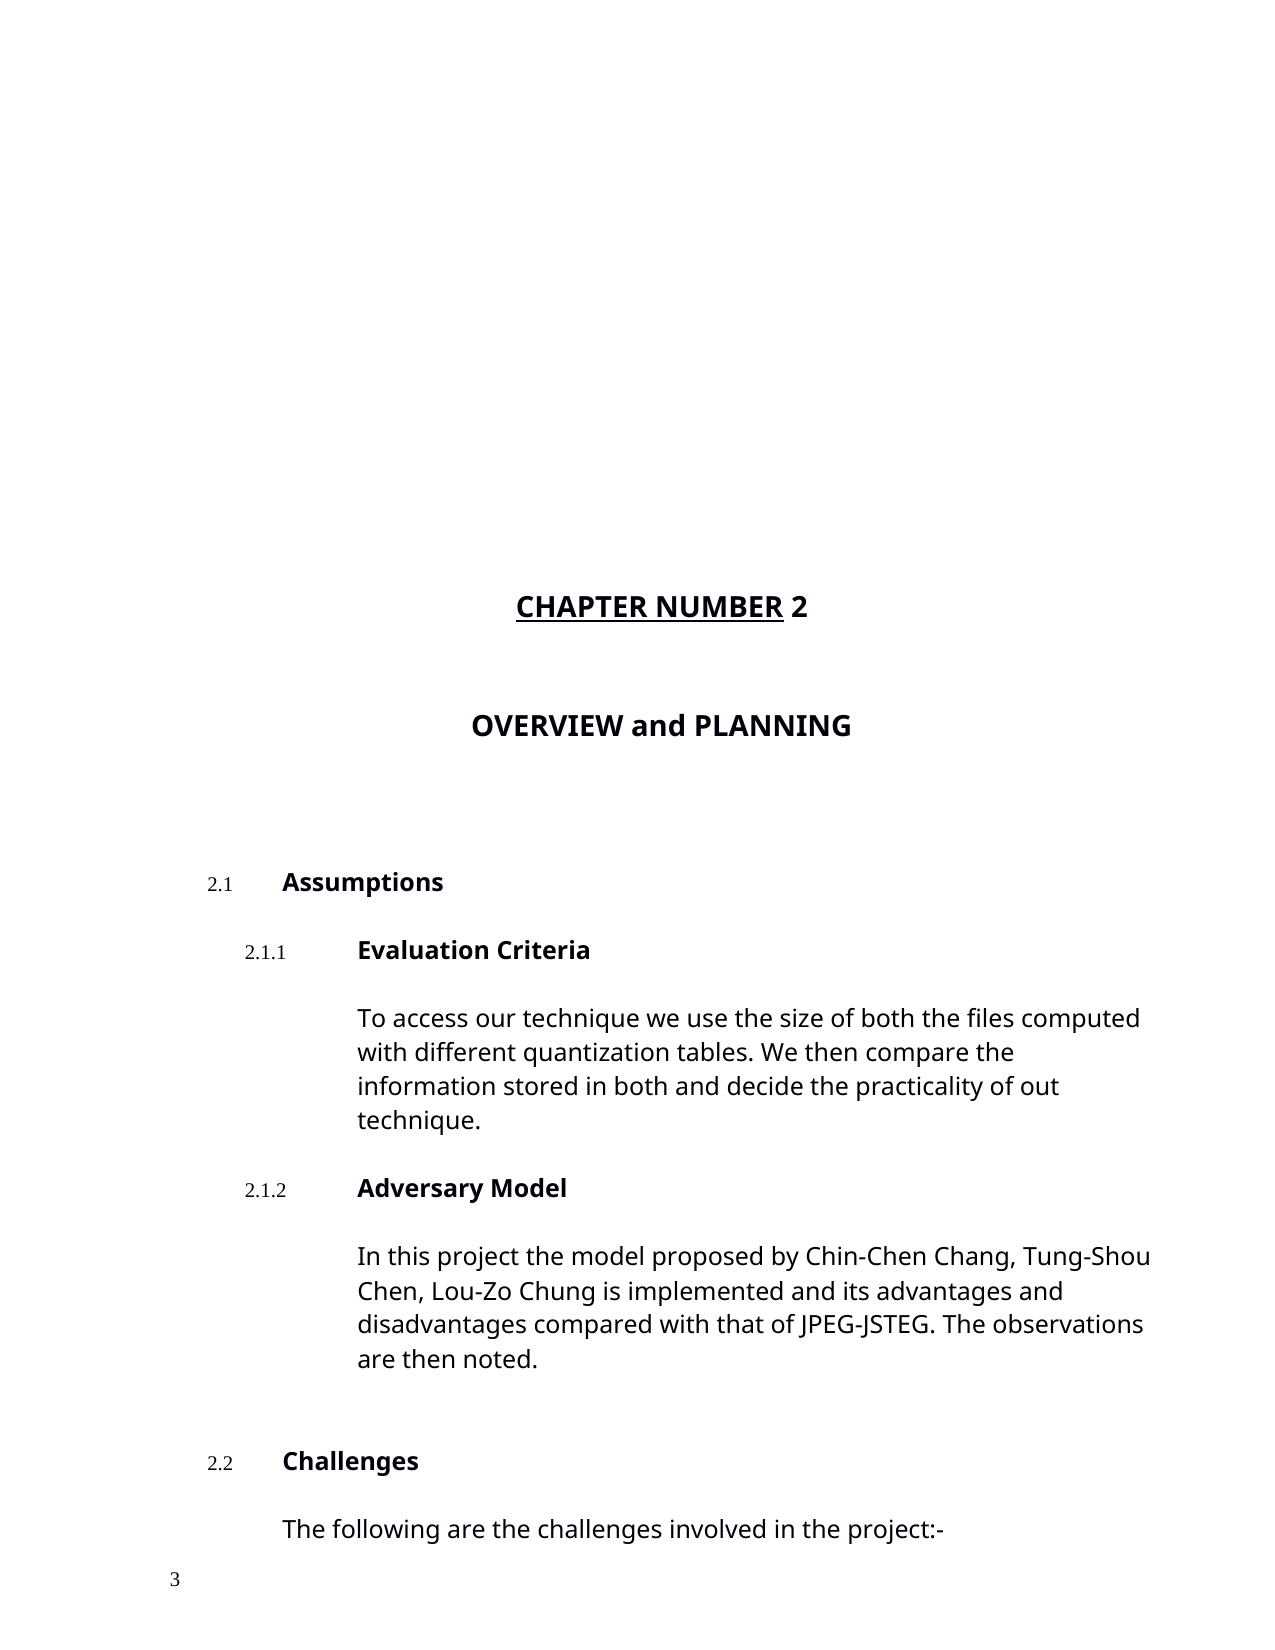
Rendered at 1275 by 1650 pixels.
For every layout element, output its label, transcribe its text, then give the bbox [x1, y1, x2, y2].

text OVERVIEW and PLANNING [169, 706, 1153, 745]
list Assumptions [207, 864, 1153, 898]
text To access our technique we use the size of both the files computed with different quantization tables. We then compare the information stored in both and decide the practicality of out technique. [357, 1001, 1153, 1137]
list Adversary Model [244, 1171, 1153, 1205]
text CHAPTER NUMBER 2 [169, 587, 1153, 626]
text In this project the model proposed by Chin-Chen Chang, Tung-Shou Chen, Lou-Zo Chung is implemented and its advantages and disadvantages compared with that of JPEG-JSTEG. The observations are then noted. [357, 1239, 1153, 1375]
list Challenges [207, 1443, 1153, 1477]
list Evaluation Criteria [244, 932, 1153, 967]
text The following are the challenges involved in the project:- [282, 1512, 1153, 1546]
